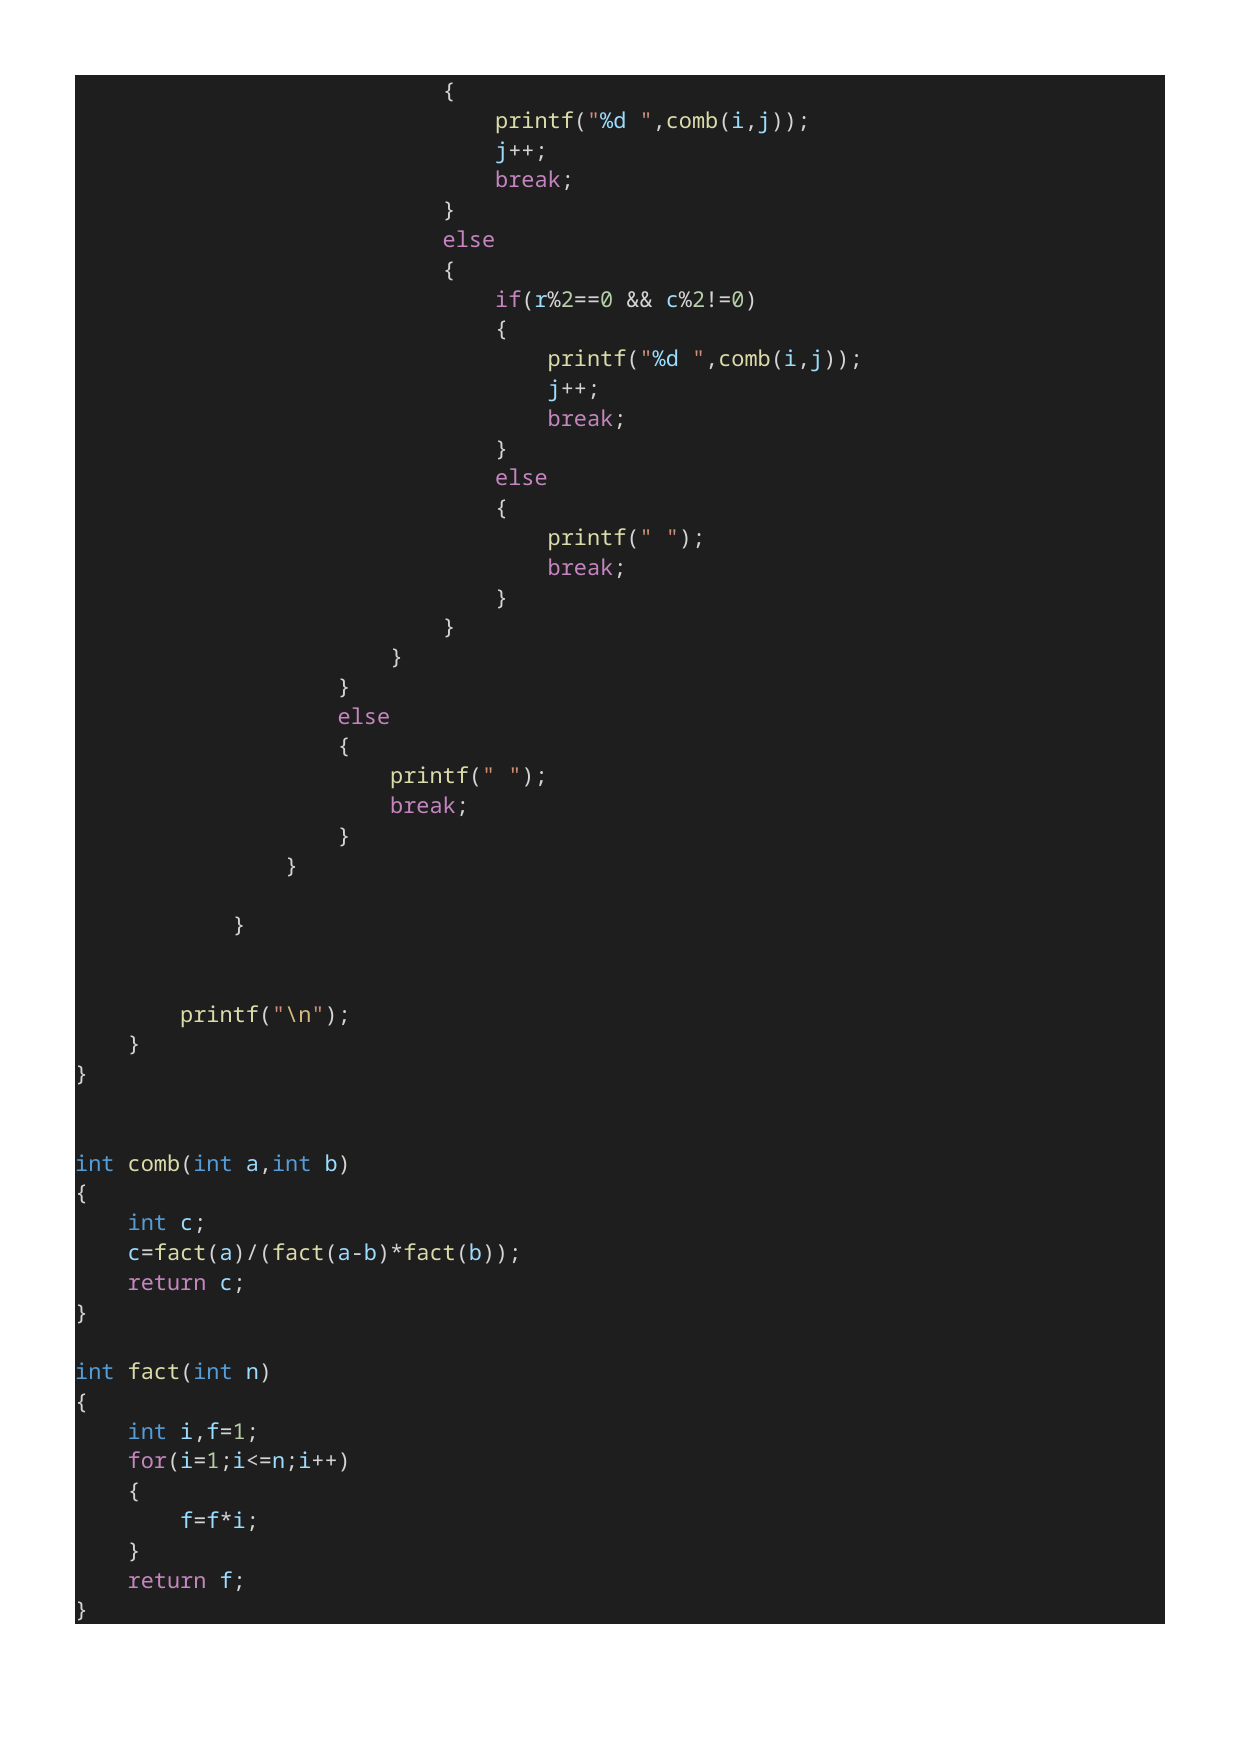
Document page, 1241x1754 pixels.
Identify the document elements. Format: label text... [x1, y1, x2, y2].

text { [75, 254, 1165, 283]
text { [75, 313, 1165, 343]
text } [75, 1594, 1165, 1624]
text printf("%d ",comb(i,j)); [75, 343, 1165, 373]
text { [75, 730, 1165, 760]
text printf("\n"); [75, 998, 1165, 1028]
text int comb(int a,int b) [75, 1147, 1165, 1177]
text f=f*i; [75, 1505, 1165, 1535]
text break; [75, 164, 1165, 194]
text return c; [75, 1267, 1165, 1296]
text else [75, 224, 1165, 254]
text if(r%2==0 && c%2!=0) [75, 283, 1165, 313]
text { [75, 75, 1165, 105]
text } [75, 432, 1165, 462]
text } [75, 1296, 1165, 1326]
text } [75, 849, 1165, 879]
text { [75, 1177, 1165, 1207]
text else [75, 462, 1165, 492]
text } [75, 1058, 1165, 1088]
text } [75, 671, 1165, 701]
text int c; [75, 1207, 1165, 1237]
text int i,f=1; [75, 1416, 1165, 1445]
text } [75, 820, 1165, 849]
text j++; [75, 134, 1165, 164]
text } [75, 611, 1165, 641]
text break; [75, 552, 1165, 581]
text c=fact(a)/(fact(a-b)*fact(b)); [75, 1237, 1165, 1267]
text { [75, 492, 1165, 522]
text printf(" "); [75, 522, 1165, 552]
text { [75, 1475, 1165, 1505]
text break; [75, 403, 1165, 432]
text break; [75, 790, 1165, 820]
text printf("%d ",comb(i,j)); [75, 105, 1165, 134]
text } [75, 641, 1165, 671]
text } [75, 194, 1165, 224]
text { [75, 1386, 1165, 1416]
text return f; [75, 1564, 1165, 1594]
text } [75, 581, 1165, 611]
text } [75, 1535, 1165, 1564]
text printf(" "); [75, 760, 1165, 790]
text } [75, 909, 1165, 939]
text int fact(int n) [75, 1356, 1165, 1386]
text j++; [75, 373, 1165, 403]
text else [75, 701, 1165, 730]
text } [75, 1028, 1165, 1058]
text for(i=1;i<=n;i++) [75, 1445, 1165, 1475]
